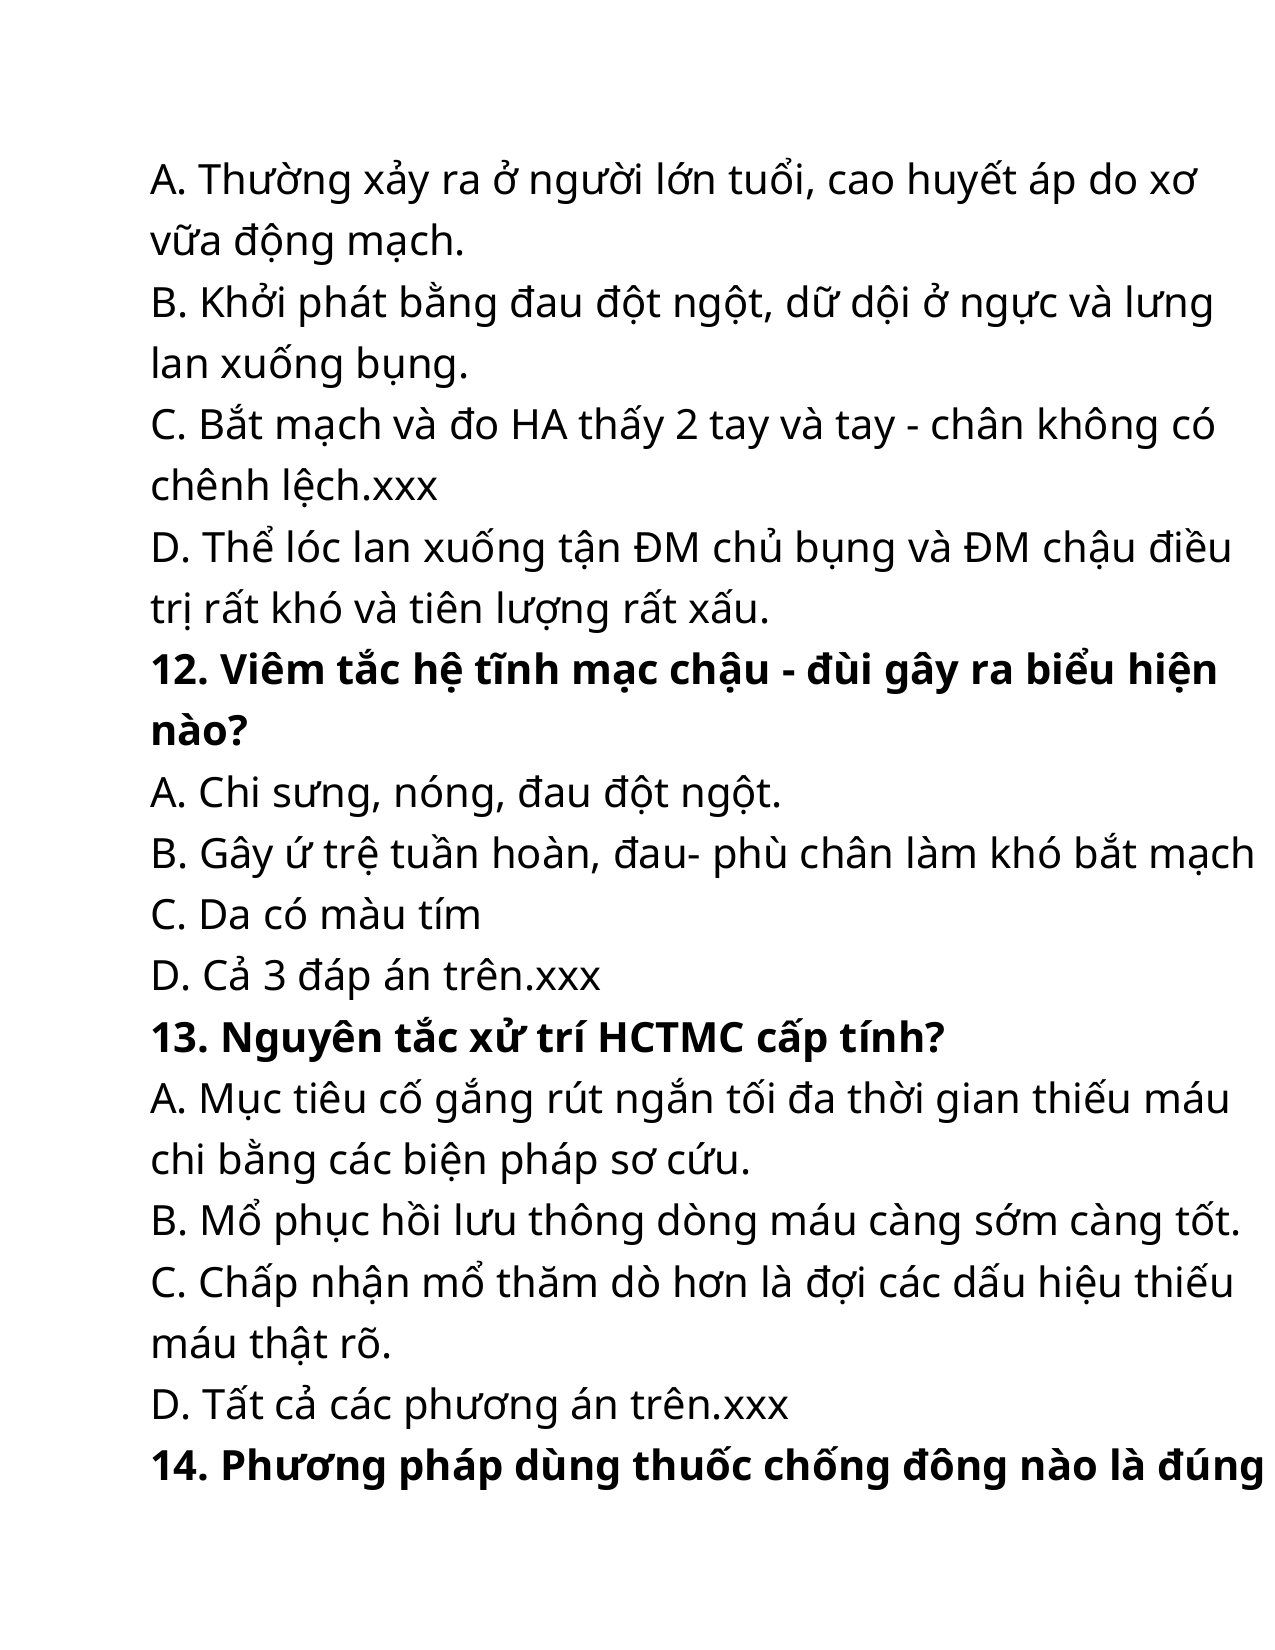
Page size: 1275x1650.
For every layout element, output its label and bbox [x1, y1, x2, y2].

text [150, 150, 1270, 1493]
